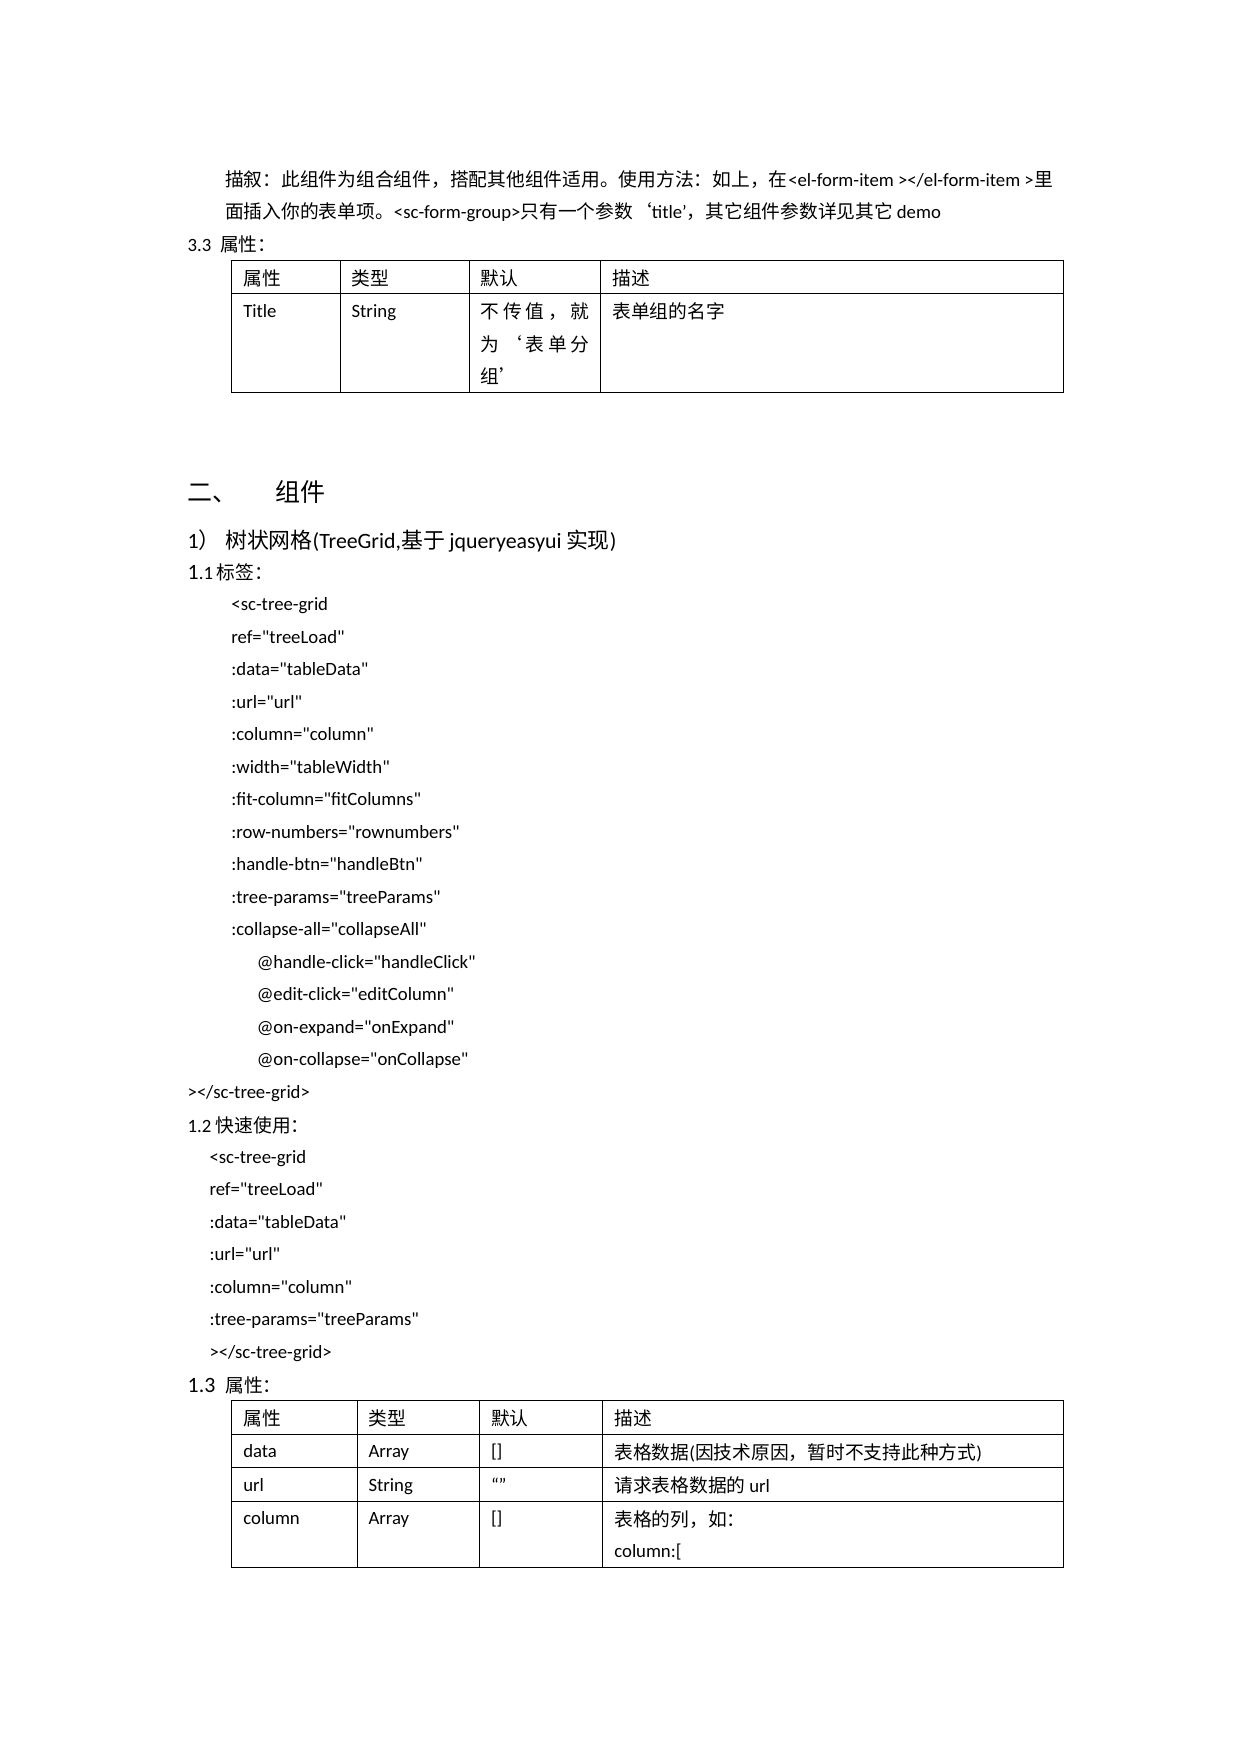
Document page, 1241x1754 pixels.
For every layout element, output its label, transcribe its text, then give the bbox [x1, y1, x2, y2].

table_cell “” [480, 1468, 602, 1501]
list 组件 [187, 458, 1053, 523]
table_cell String [358, 1468, 479, 1501]
text :row-numbers="rownumbers" [231, 815, 1053, 848]
text @edit-click="editColumn" [231, 978, 1053, 1010]
text 3.3 属性： [187, 227, 1053, 259]
text :collapse-all="collapseAll" [231, 913, 1053, 945]
table_header 属性 [232, 1401, 357, 1434]
table_cell data [232, 1435, 357, 1467]
text :data="tableData" [209, 1205, 1053, 1238]
table_header 类型 [341, 261, 469, 293]
text ref="treeLoad" [209, 1173, 1053, 1205]
table_cell Array [358, 1502, 479, 1567]
text 1.3 属性： [187, 1368, 1053, 1400]
text :fit-column="fitColumns" [231, 783, 1053, 815]
table_header 默认 [470, 261, 600, 293]
text @on-collapse="onCollapse" [231, 1043, 1053, 1075]
text :data="tableData" [231, 653, 1053, 685]
text :tree-params="treeParams" [231, 880, 1053, 913]
text :width="tableWidth" [231, 750, 1053, 783]
table_cell column [232, 1502, 357, 1567]
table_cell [603, 1502, 1063, 1567]
table_header 类型 [358, 1401, 479, 1434]
table_cell 请求表格数据的url [603, 1468, 1063, 1501]
table_header 描述 [603, 1401, 1063, 1434]
table_cell 不传值，就为‘表单分组’ [470, 294, 600, 392]
text @on-expand="onExpand" [231, 1010, 1053, 1043]
text ></sc-tree-grid> [187, 1075, 1053, 1108]
text 描叙：此组件为组合组件，搭配其他组件适用。使用方法：如上，在<el-form-item ></el-form-item >里面插入你的表单项。<sc-form-group>只有一个参数‘title’，其它组件参数详见其它demo [225, 162, 1053, 227]
text :handle-btn="handleBtn" [231, 848, 1053, 880]
text :url="url" [209, 1238, 1053, 1270]
text :url="url" [231, 685, 1053, 718]
text :tree-params="treeParams" [209, 1303, 1053, 1335]
text 1.1标签： [187, 555, 1053, 588]
text 1.2 快速使用： [187, 1108, 1053, 1140]
table_cell Array [358, 1435, 479, 1467]
table_header 默认 [480, 1401, 602, 1434]
text :column="column" [231, 718, 1053, 750]
text <sc-tree-grid [231, 588, 1053, 620]
text @handle-click="handleClick" [231, 945, 1053, 978]
text :column="column" [209, 1270, 1053, 1303]
table_cell 表单组的名字 [601, 294, 1063, 392]
table_cell String [341, 294, 469, 392]
table_cell [] [480, 1435, 602, 1467]
table_header 属性 [232, 261, 340, 293]
table_header 描述 [601, 261, 1063, 293]
text ref="treeLoad" [231, 620, 1053, 653]
table_cell url [232, 1468, 357, 1501]
text ></sc-tree-grid> [209, 1335, 1053, 1368]
table_cell [] [480, 1502, 602, 1567]
table_cell Title [232, 294, 340, 392]
table_cell 表格数据(因技术原因，暂时不支持此种方式) [603, 1435, 1063, 1467]
text <sc-tree-grid [209, 1140, 1053, 1173]
list 树状网格(TreeGrid,基于jqueryeasyui实现) [187, 523, 1053, 555]
